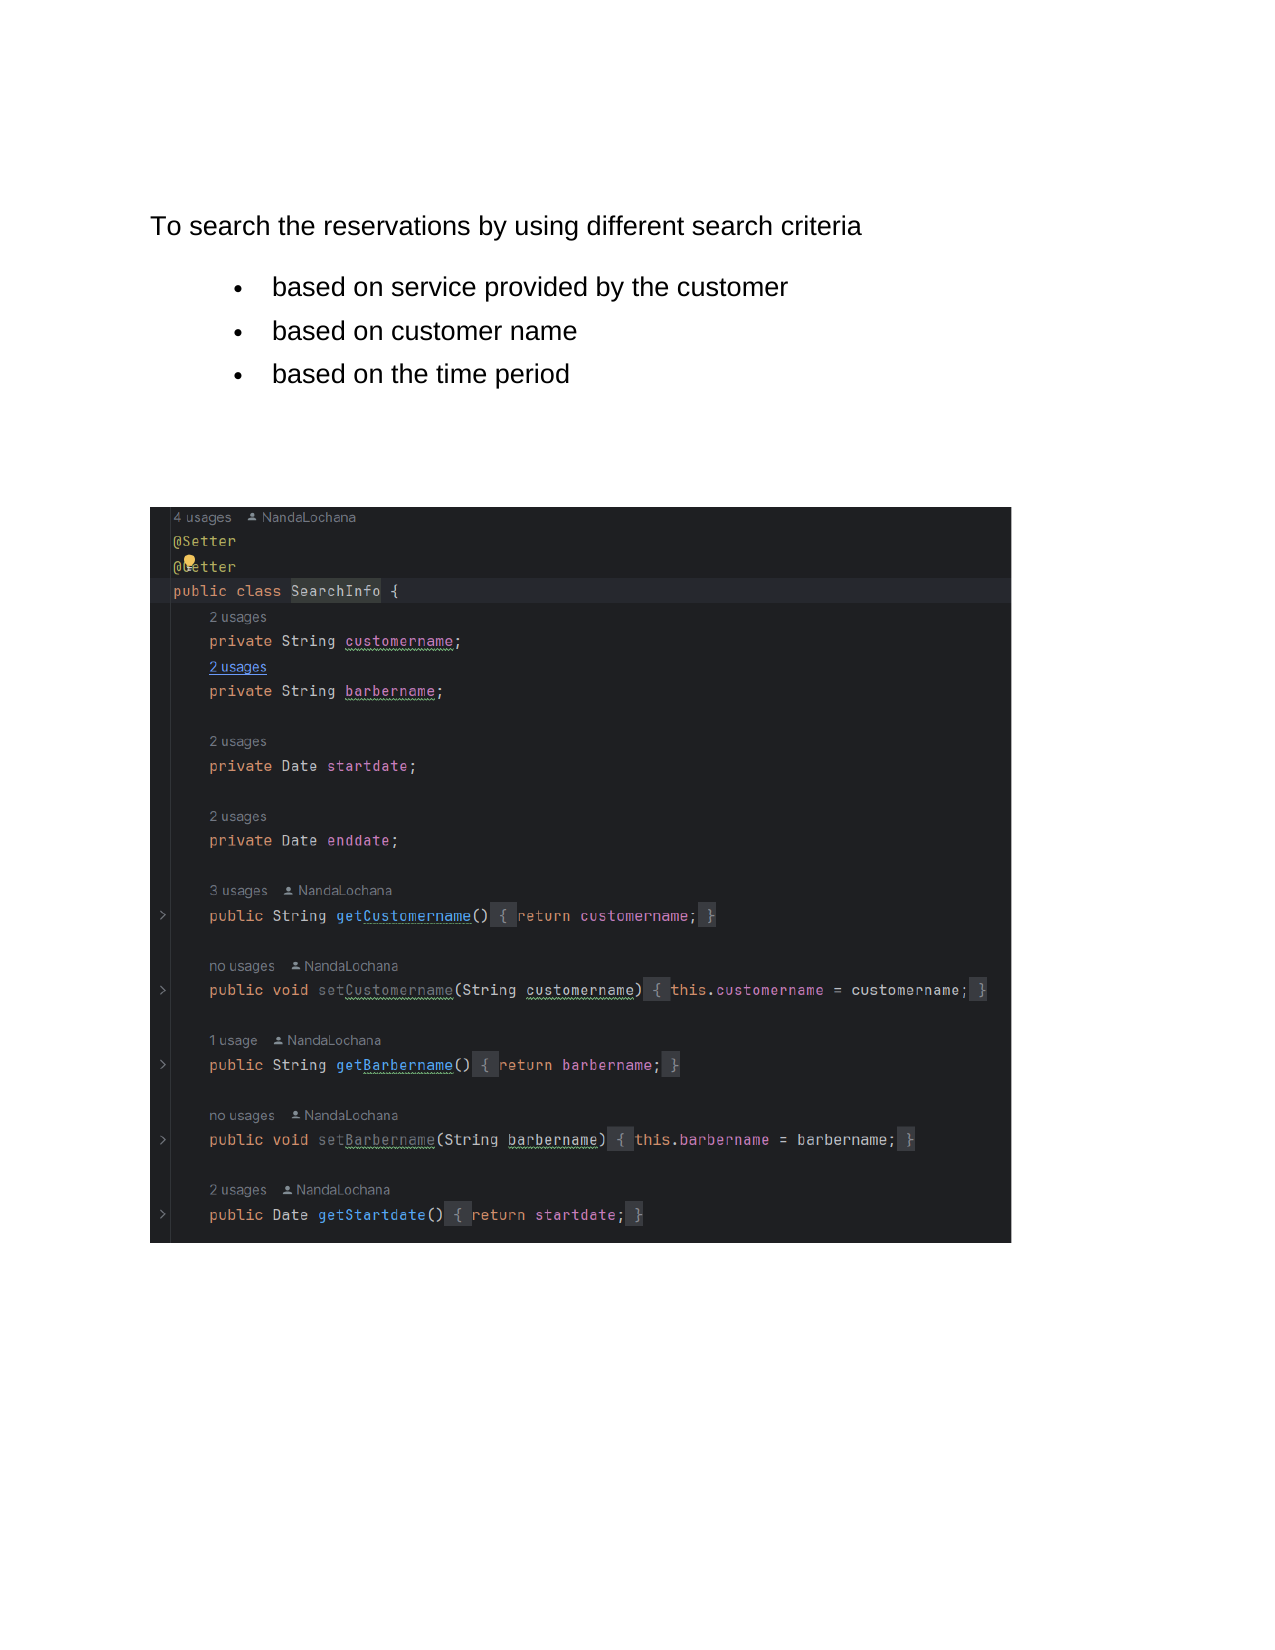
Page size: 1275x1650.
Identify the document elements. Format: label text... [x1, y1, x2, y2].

list based on customer name [234, 314, 1125, 346]
picture [150, 507, 1012, 1243]
list based on the time period [234, 358, 1125, 389]
list based on service provided by the customer [234, 271, 1125, 302]
text To search the reservations by using different search criteria [150, 210, 1125, 242]
